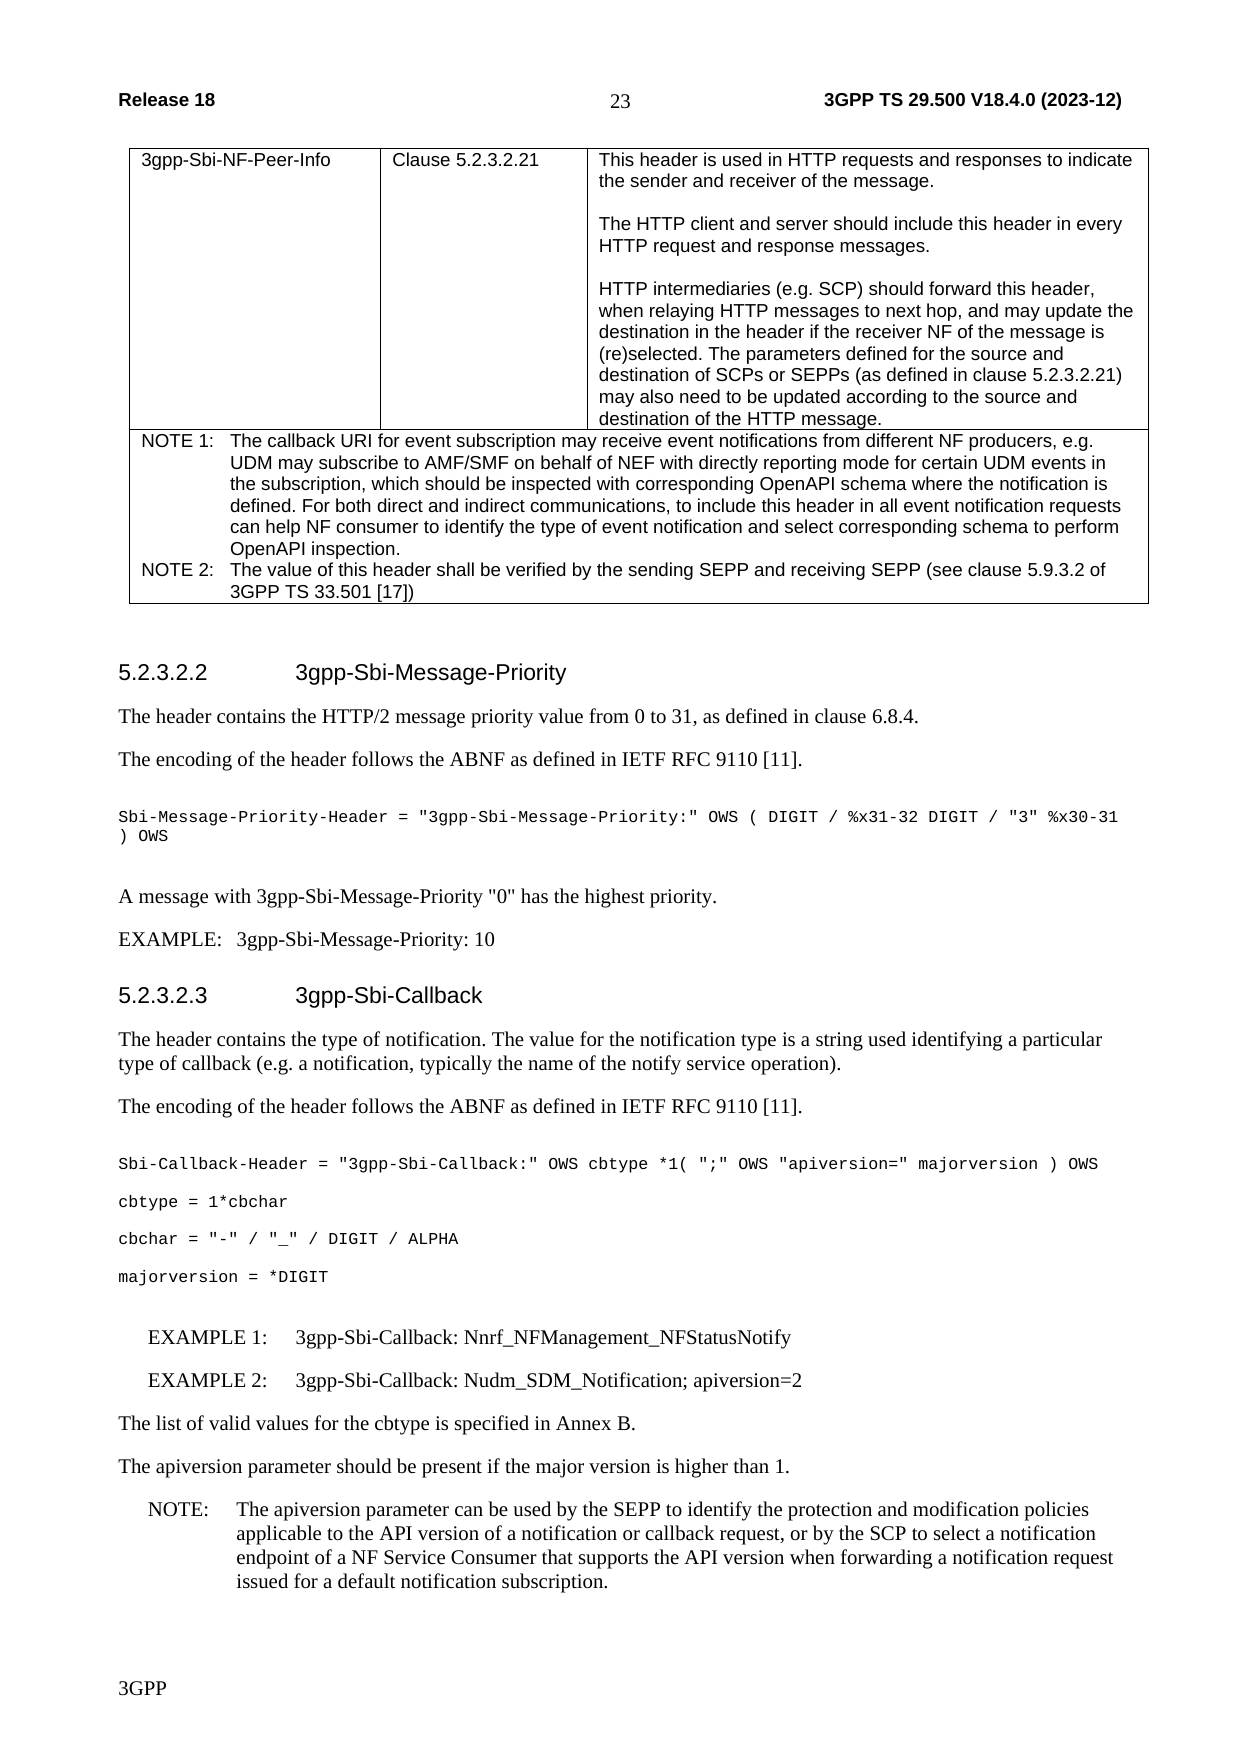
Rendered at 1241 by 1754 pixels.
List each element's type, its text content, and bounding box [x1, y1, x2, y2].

text The list of valid values for the cbtype is specified in Annex B. [118, 1411, 1122, 1435]
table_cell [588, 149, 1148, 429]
text Sbi-Callback-Header = "3gpp-Sbi-Callback:" OWS cbtype *1( ";" OWS "apiversion=" majorversion ) OWS [118, 1156, 1122, 1174]
text majorversion = *DIGIT [118, 1269, 1122, 1287]
text NOTE: The apiversion parameter can be used by the SEPP to identify the protection and modification policies applicable to the API version of a notification or callback request, or by the SCP to select a notification endpoint of a NF Service Consumer that supports the API version when forwarding a notification request issued for a default notification subscription. [148, 1496, 1122, 1593]
text The encoding of the header follows the ABNF as defined in IETF RFC 9110 [11]. [118, 1094, 1122, 1118]
text EXAMPLE 1: 3gpp-Sbi-Callback: Nnrf_NFManagement_NFStatusNotify [148, 1325, 1122, 1349]
subtitle 5.2.3.2.2 3gpp-Sbi-Message-Priority [118, 659, 1122, 685]
text A message with 3gpp-Sbi-Message-Priority "0" has the highest priority. [118, 884, 1122, 908]
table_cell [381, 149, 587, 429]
subtitle 5.2.3.2.3 3gpp-Sbi-Callback [118, 982, 1122, 1008]
text cbchar = "-" / "_" / DIGIT / ALPHA [118, 1231, 1122, 1250]
text The apiversion parameter should be present if the major version is higher than 1. [118, 1454, 1122, 1478]
text cbtype = 1*cbchar [118, 1193, 1122, 1212]
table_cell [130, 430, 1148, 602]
text The header contains the HTTP/2 message priority value from 0 to 31, as defined in clause 6.8.4. [118, 704, 1122, 728]
text EXAMPLE 2: 3gpp-Sbi-Callback: Nudm_SDM_Notification; apiversion=2 [148, 1368, 1122, 1392]
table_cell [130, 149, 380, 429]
text EXAMPLE: 3gpp-Sbi-Message-Priority: 10 [118, 927, 1122, 951]
text Sbi-Message-Priority-Header = "3gpp-Sbi-Message-Priority:" OWS ( DIGIT / %x31-32 DIGIT / "3" %x30-31 ) OWS [118, 808, 1122, 846]
text The header contains the type of notification. The value for the notification type is a string used identifying a particular type of callback (e.g. a notification, typically the name of the notify service operation). [118, 1027, 1122, 1075]
text The encoding of the header follows the ABNF as defined in IETF RFC 9110 [11]. [118, 747, 1122, 771]
